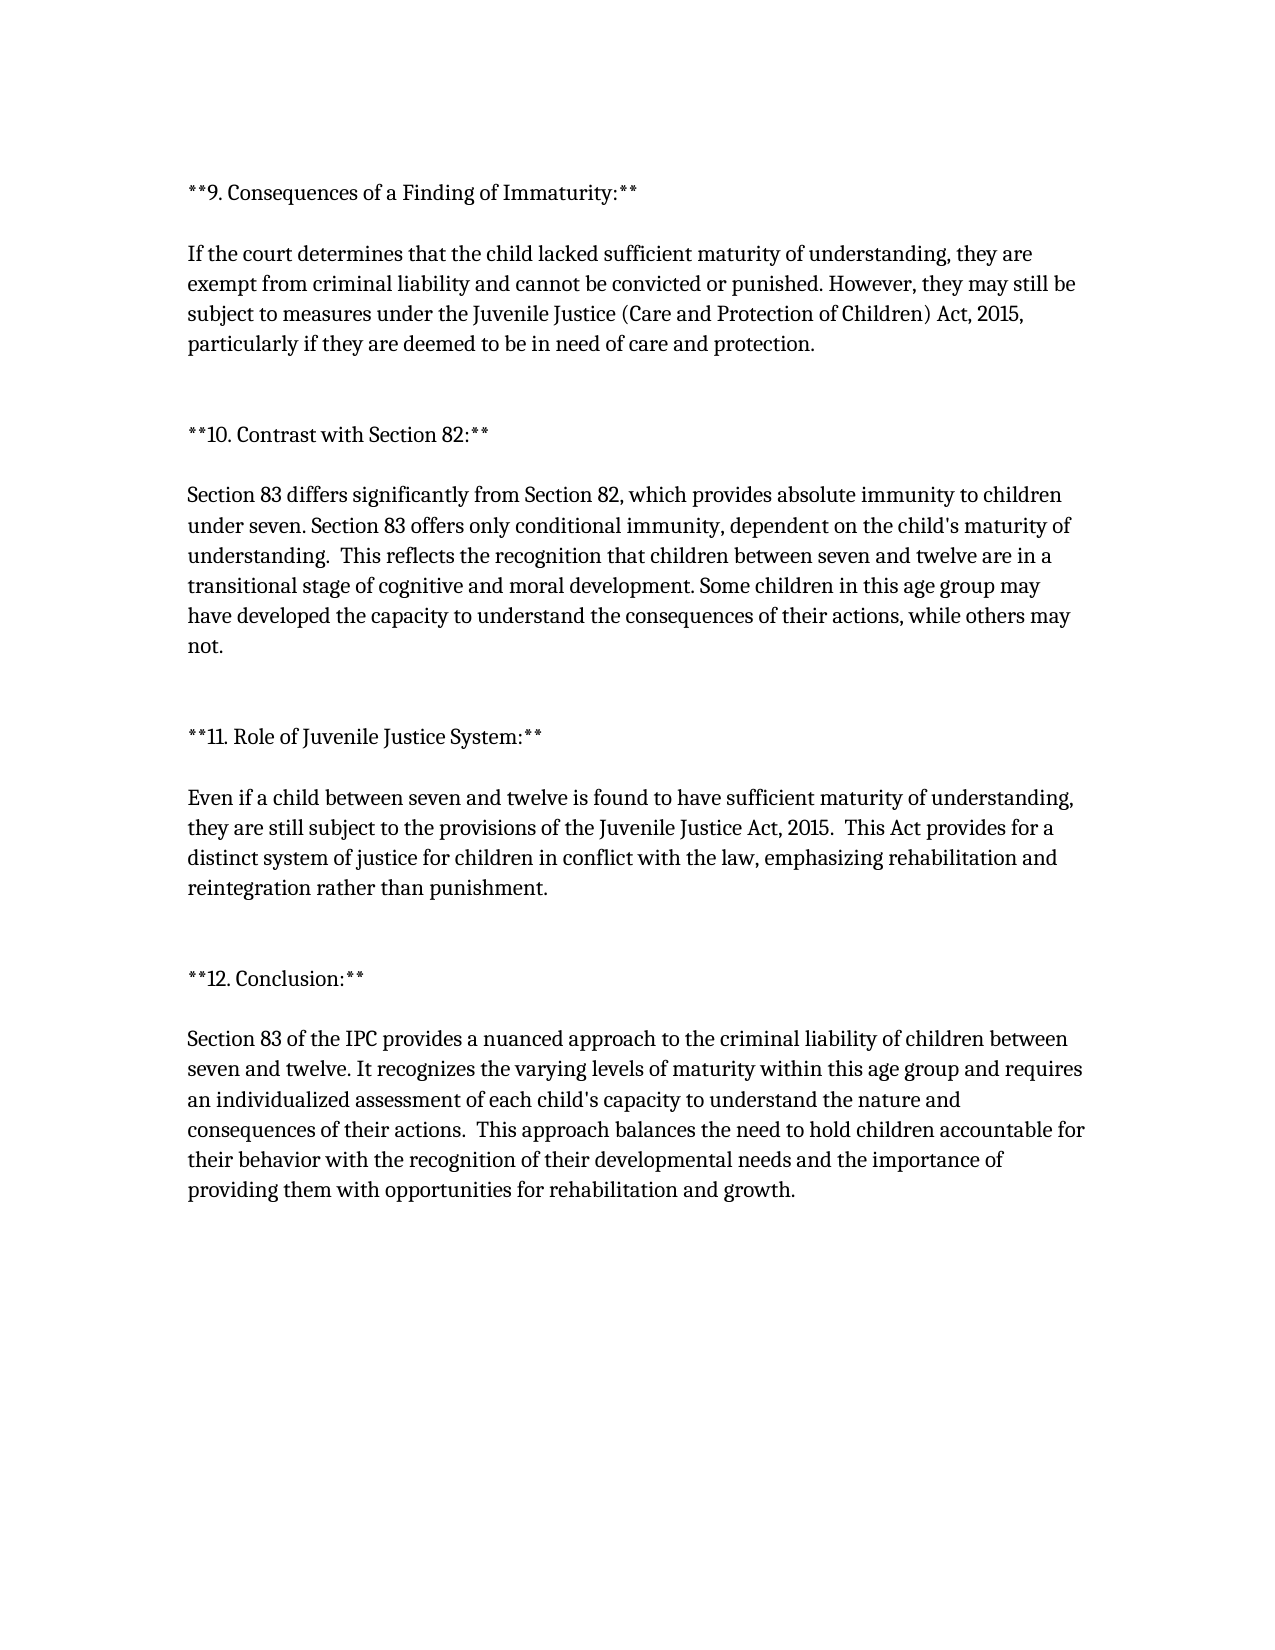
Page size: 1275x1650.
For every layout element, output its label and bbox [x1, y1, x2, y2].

text [187, 150, 1087, 1234]
